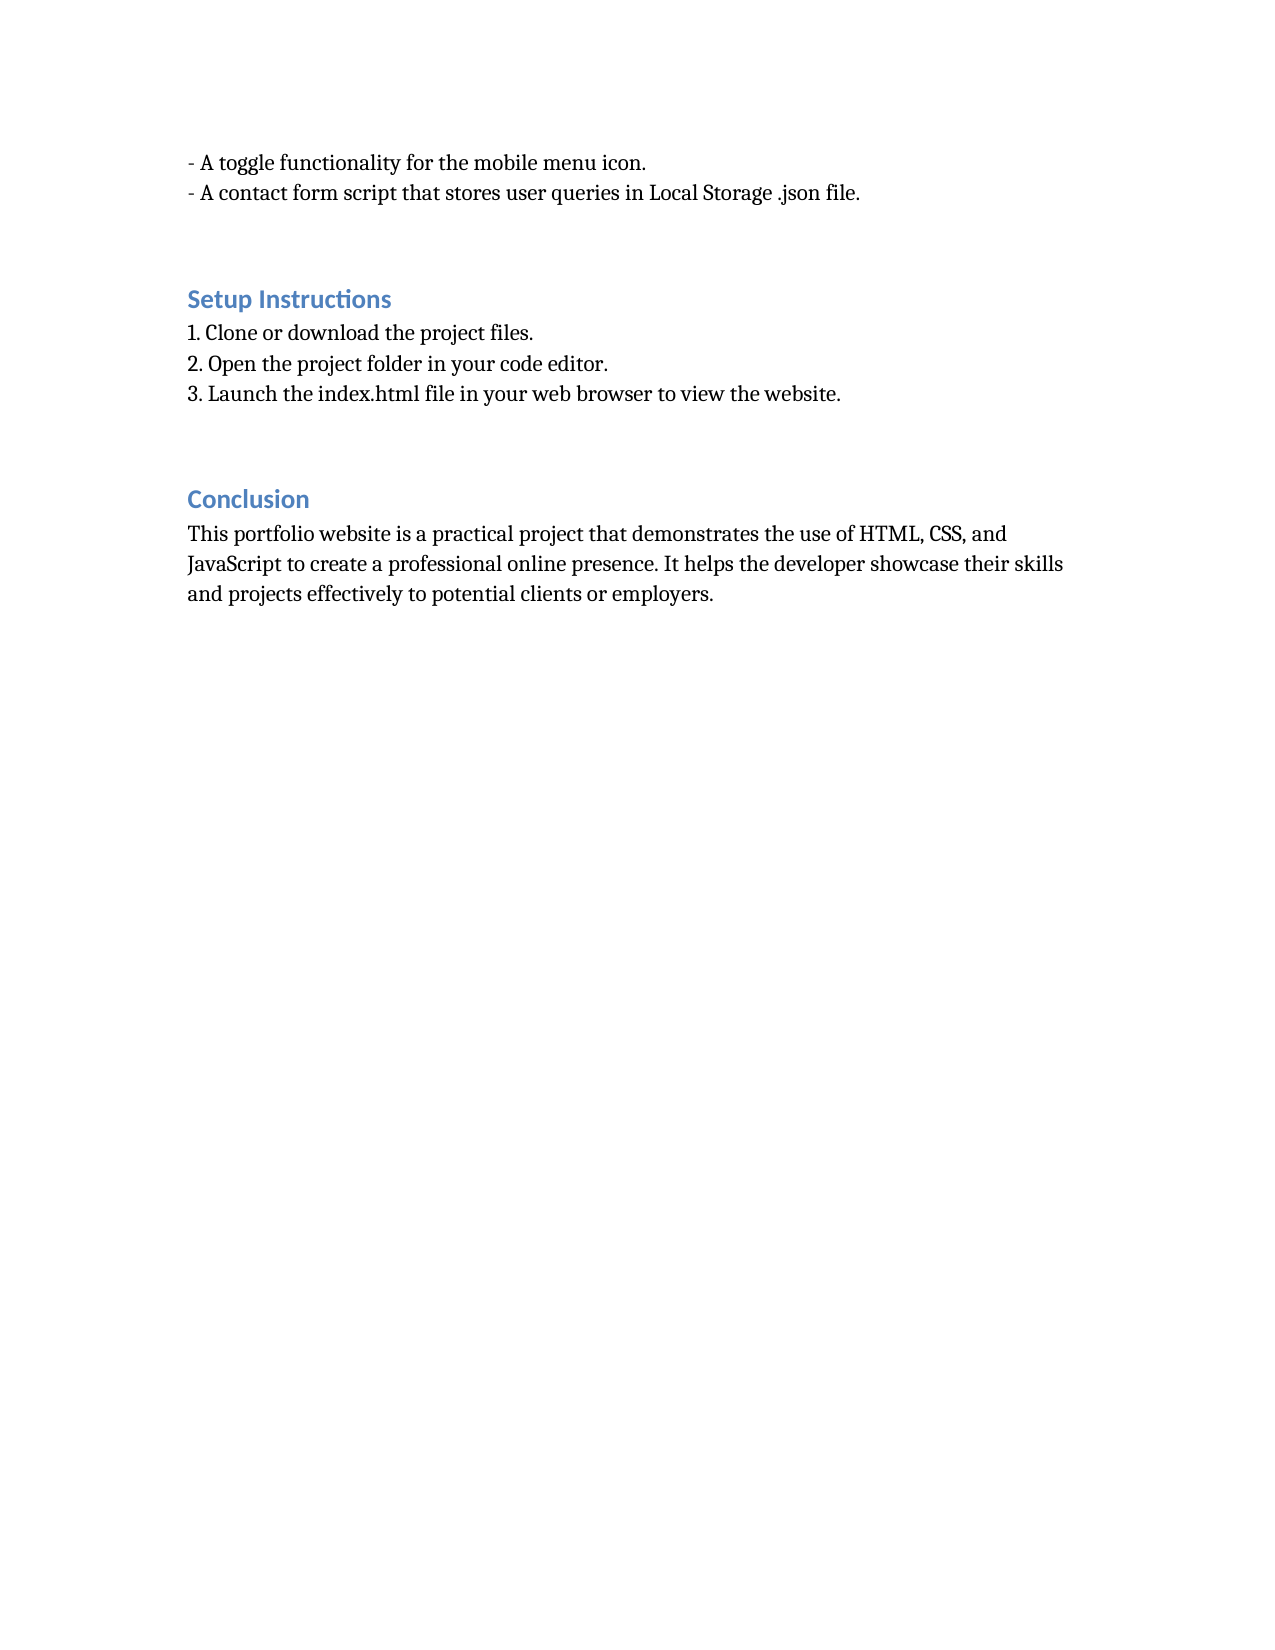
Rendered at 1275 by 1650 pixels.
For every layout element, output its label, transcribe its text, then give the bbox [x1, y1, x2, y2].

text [187, 150, 1087, 207]
text This portfolio website is a practical project that demonstrates the use of HTML, CSS, and JavaScript to create a professional online presence. It helps the developer showcase their skills and projects effectively to potential clients or employers. [187, 521, 1087, 607]
subtitle Setup Instructions [187, 282, 1087, 315]
text 1. Clone or download the project files. 2. Open the project folder in your code editor. 3. Launch the index.html file in your web browser to view the website. [187, 320, 1087, 407]
subtitle Conclusion [187, 483, 1087, 516]
